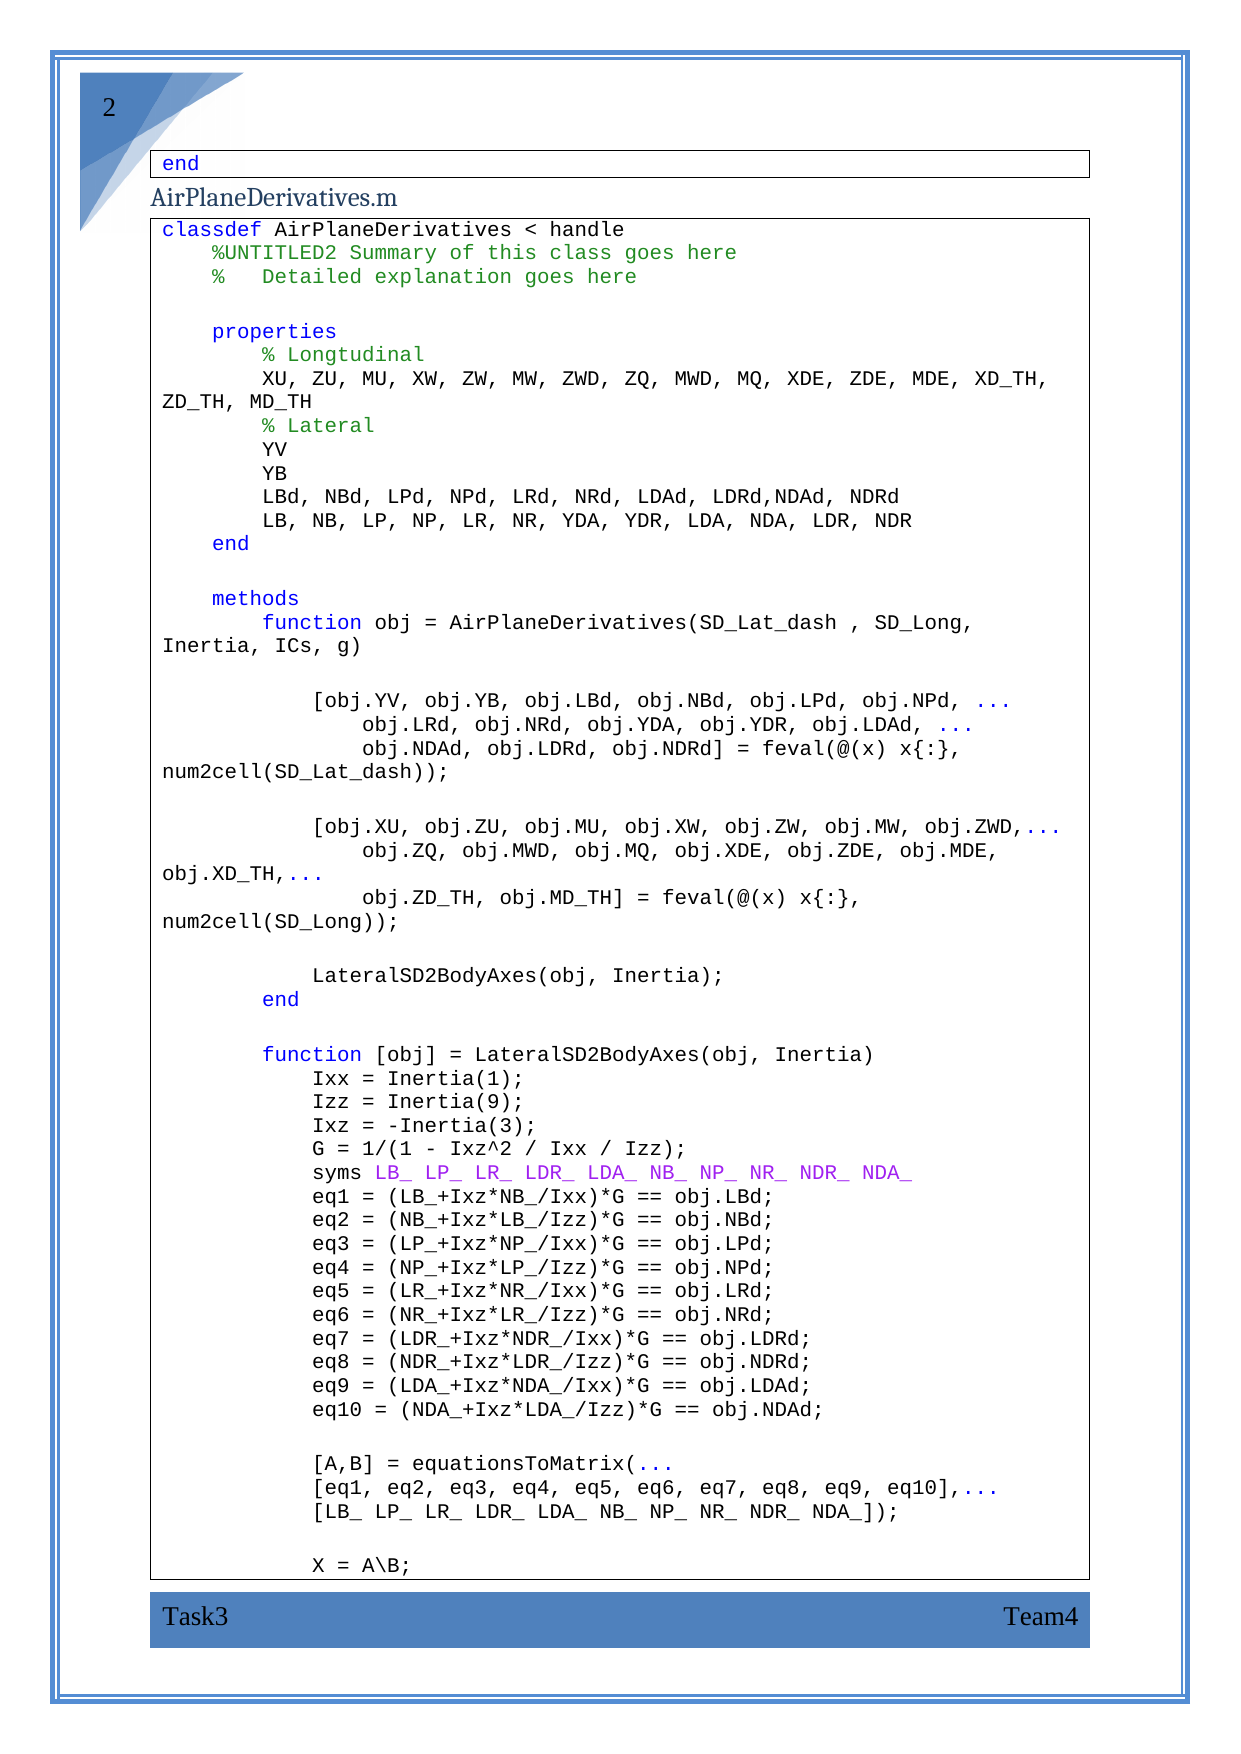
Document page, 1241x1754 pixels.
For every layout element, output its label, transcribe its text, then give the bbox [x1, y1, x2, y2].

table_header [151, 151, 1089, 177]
subtitle AirPlaneDerivatives.m [150, 182, 1090, 213]
picture [80, 72, 245, 233]
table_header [151, 219, 1089, 1579]
